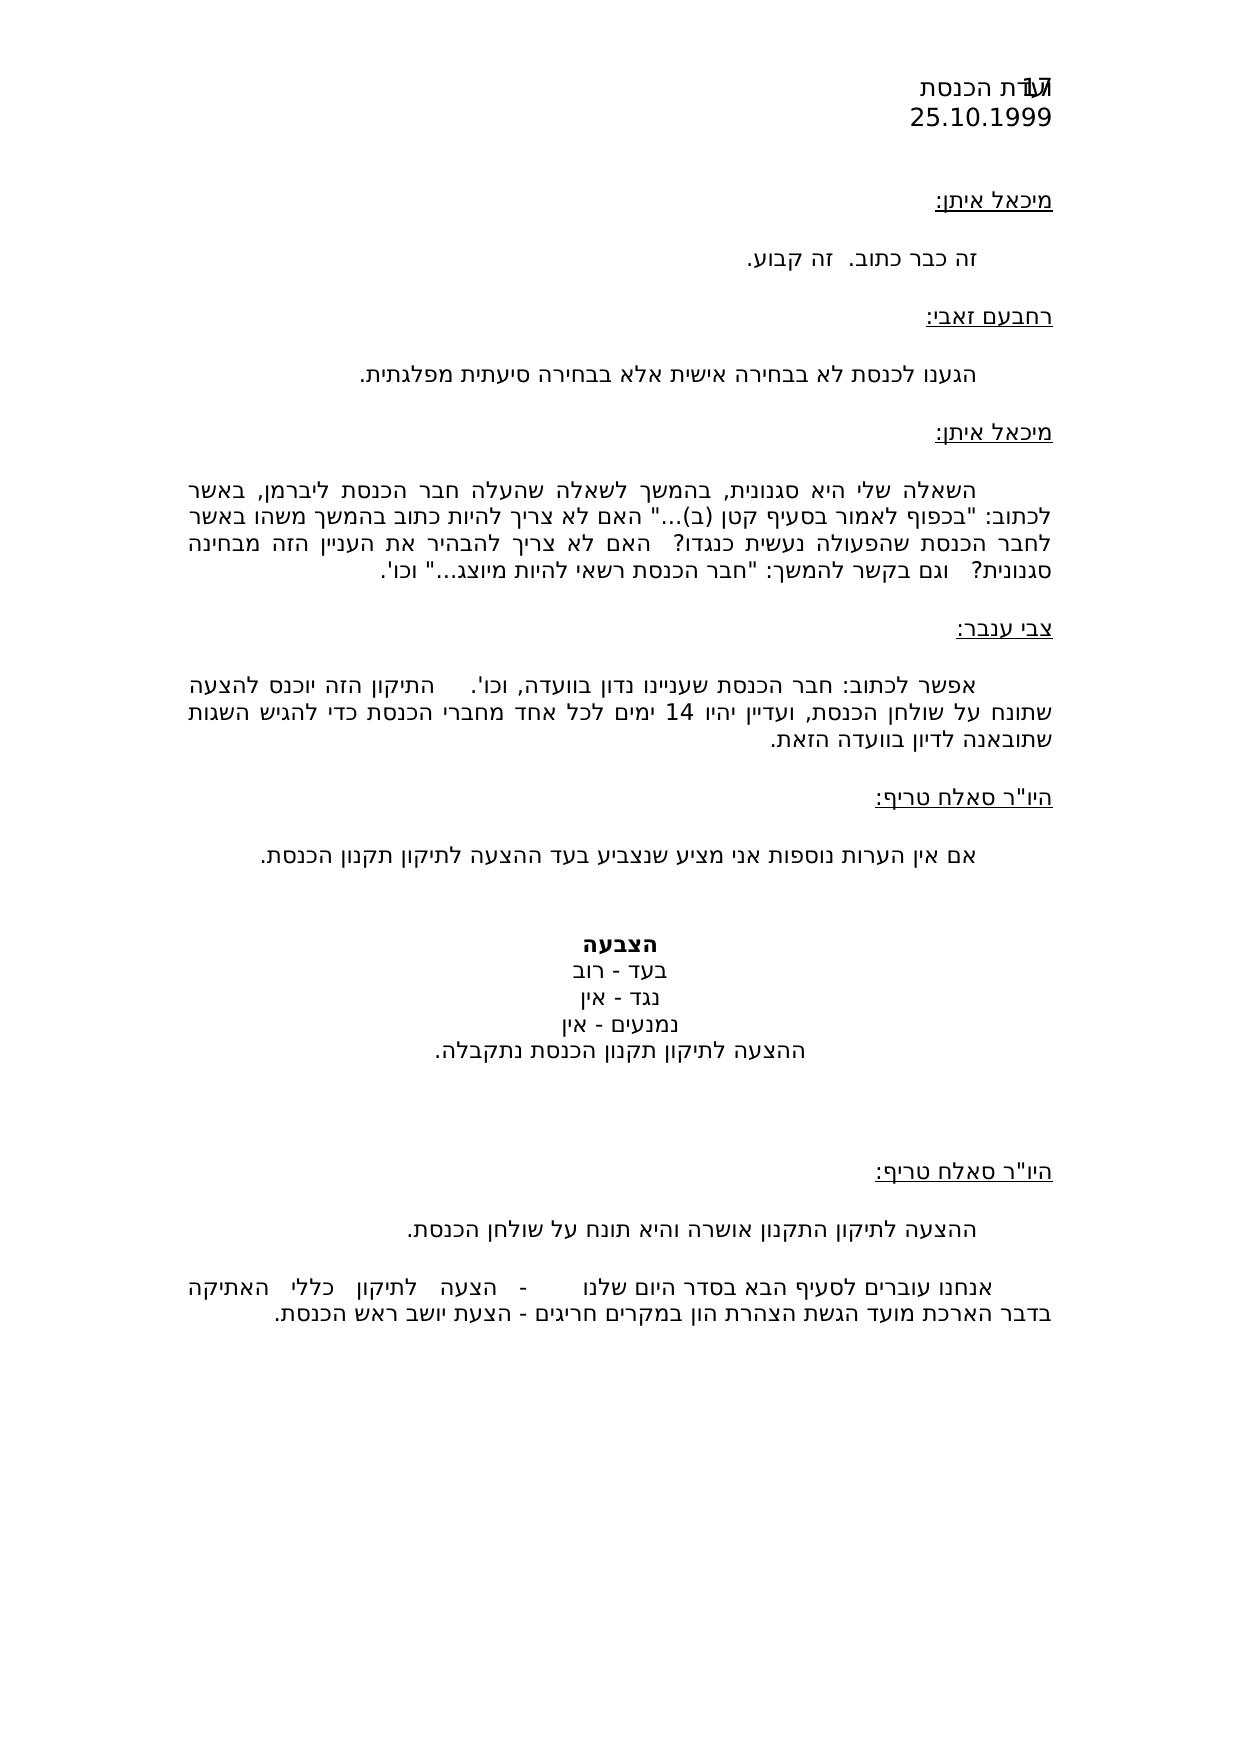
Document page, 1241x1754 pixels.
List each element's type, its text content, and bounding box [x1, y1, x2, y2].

text אנחנו עוברים לסעיף הבא בסדר היום שלנו - הצעה לתיקון כללי האתיקה בדבר הארכת מועד הגשת הצהרת הון במקרים חריגים - הצעת יושב ראש הכנסת. [187, 1274, 1053, 1327]
text ההצעה לתיקון התקנון אושרה והיא תונח על שולחן הכנסת. [187, 1216, 1053, 1243]
text מיכאל איתן: [187, 187, 1053, 214]
text אפשר לכתוב: חבר הכנסת שעניינו נדון בוועדה, וכו'. התיקון הזה יוכנס להצעה שתונח על שולחן הכנסת, ועדיין יהיו 14 ימים לכל אחד מחברי הכנסת כדי להגיש השגות שתובאנה לדיון בוועדה הזאת. [187, 673, 1053, 753]
text נגד - אין [187, 984, 1053, 1011]
text השאלה שלי היא סגנונית, בהמשך לשאלה שהעלה חבר הכנסת ליברמן, באשר לכתוב: "בכפוף לאמור בסעיף קטן (ב)..." האם לא צריך להיות כתוב בהמשך משהו באשר לחבר הכנסת שהפעולה נעשית כנגדו? האם לא צריך להבהיר את העניין הזה מבחינה סגנונית? וגם בקשר להמשך: "חבר הכנסת רשאי להיות מיוצג..." וכו'. [187, 477, 1053, 583]
text צבי ענבר: [187, 615, 1053, 641]
text היו"ר סאלח טריף: [187, 1158, 1053, 1185]
text זה כבר כתוב. זה קבוע. [187, 245, 1053, 272]
text היו"ר סאלח טריף: [187, 784, 1053, 811]
text אם אין הערות נוספות אני מציע שנצביע בעד ההצעה לתיקון תקנון הכנסת. [187, 842, 1053, 868]
text מיכאל איתן: [187, 419, 1053, 446]
text רחבעם זאבי: [187, 303, 1053, 330]
text בעד - רוב [187, 958, 1053, 984]
text נמנעים - אין [187, 1011, 1053, 1038]
text הצבעה [187, 931, 1053, 958]
text הגענו לכנסת לא בבחירה אישית אלא בבחירה סיעתית מפלגתית. [187, 361, 1053, 388]
text ההצעה לתיקון תקנון הכנסת נתקבלה. [187, 1038, 1053, 1064]
